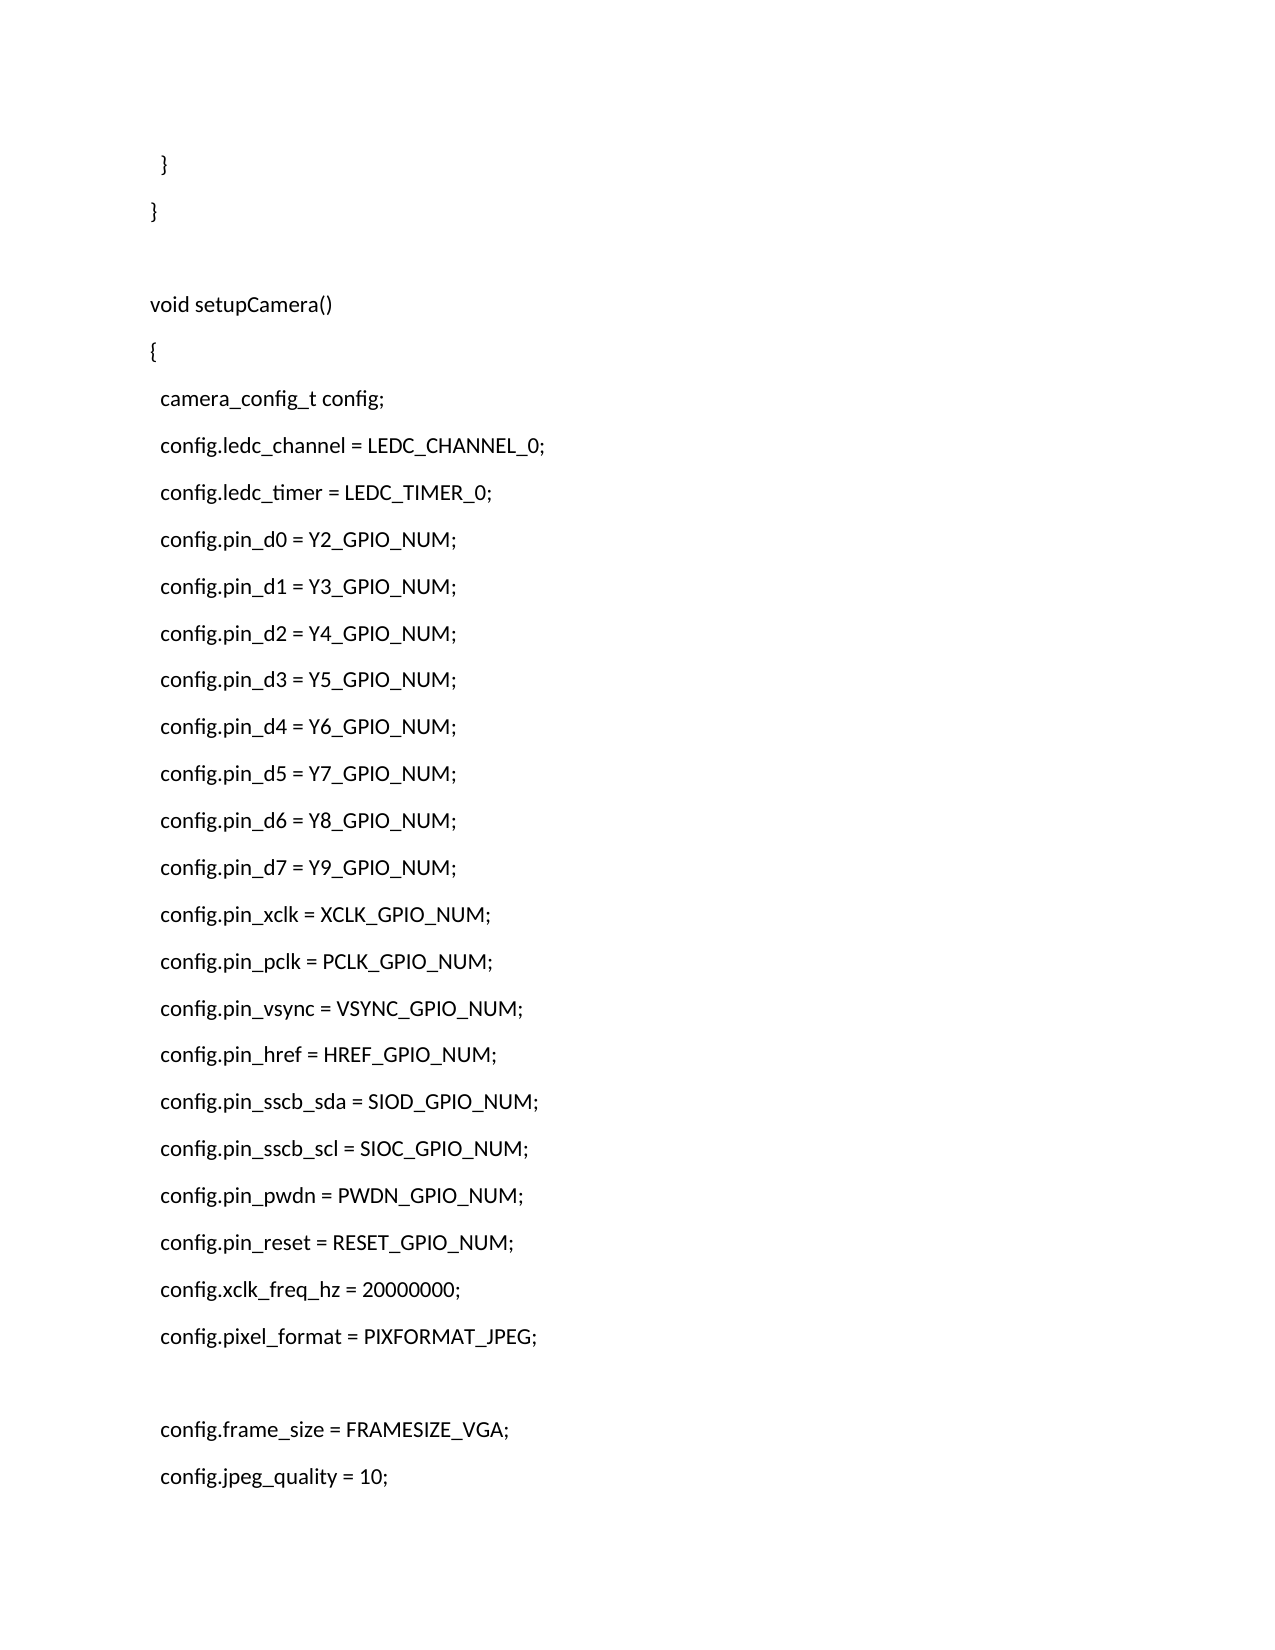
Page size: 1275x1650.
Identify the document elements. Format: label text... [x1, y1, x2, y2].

text void setupCamera() [150, 291, 1125, 319]
text config.pin_href = HREF_GPIO_NUM; [150, 1041, 1125, 1069]
text config.pin_d3 = Y5_GPIO_NUM; [150, 666, 1125, 694]
text config.pin_sscb_sda = SIOD_GPIO_NUM; [150, 1087, 1125, 1116]
text config.pin_reset = RESET_GPIO_NUM; [150, 1228, 1125, 1256]
text config.pin_d5 = Y7_GPIO_NUM; [150, 759, 1125, 787]
text config.pin_d7 = Y9_GPIO_NUM; [150, 853, 1125, 881]
text } [150, 197, 1125, 225]
text config.pin_d0 = Y2_GPIO_NUM; [150, 525, 1125, 553]
text config.pin_sscb_scl = SIOC_GPIO_NUM; [150, 1134, 1125, 1162]
text config.pin_pclk = PCLK_GPIO_NUM; [150, 947, 1125, 975]
text config.pin_d4 = Y6_GPIO_NUM; [150, 712, 1125, 741]
text config.pin_d2 = Y4_GPIO_NUM; [150, 619, 1125, 647]
text config.pin_d6 = Y8_GPIO_NUM; [150, 806, 1125, 834]
text config.xclk_freq_hz = 20000000; [150, 1275, 1125, 1303]
text config.jpeg_quality = 10; [150, 1462, 1125, 1491]
text config.pin_d1 = Y3_GPIO_NUM; [150, 572, 1125, 600]
text config.pixel_format = PIXFORMAT_JPEG; [150, 1322, 1125, 1350]
text { [150, 337, 1125, 366]
text config.pin_vsync = VSYNC_GPIO_NUM; [150, 994, 1125, 1022]
text config.ledc_timer = LEDC_TIMER_0; [150, 478, 1125, 506]
text camera_config_t config; [150, 384, 1125, 412]
text config.pin_xclk = XCLK_GPIO_NUM; [150, 900, 1125, 928]
text config.frame_size = FRAMESIZE_VGA; [150, 1416, 1125, 1444]
text config.ledc_channel = LEDC_CHANNEL_0; [150, 431, 1125, 459]
text } [150, 150, 1125, 178]
text config.pin_pwdn = PWDN_GPIO_NUM; [150, 1181, 1125, 1209]
